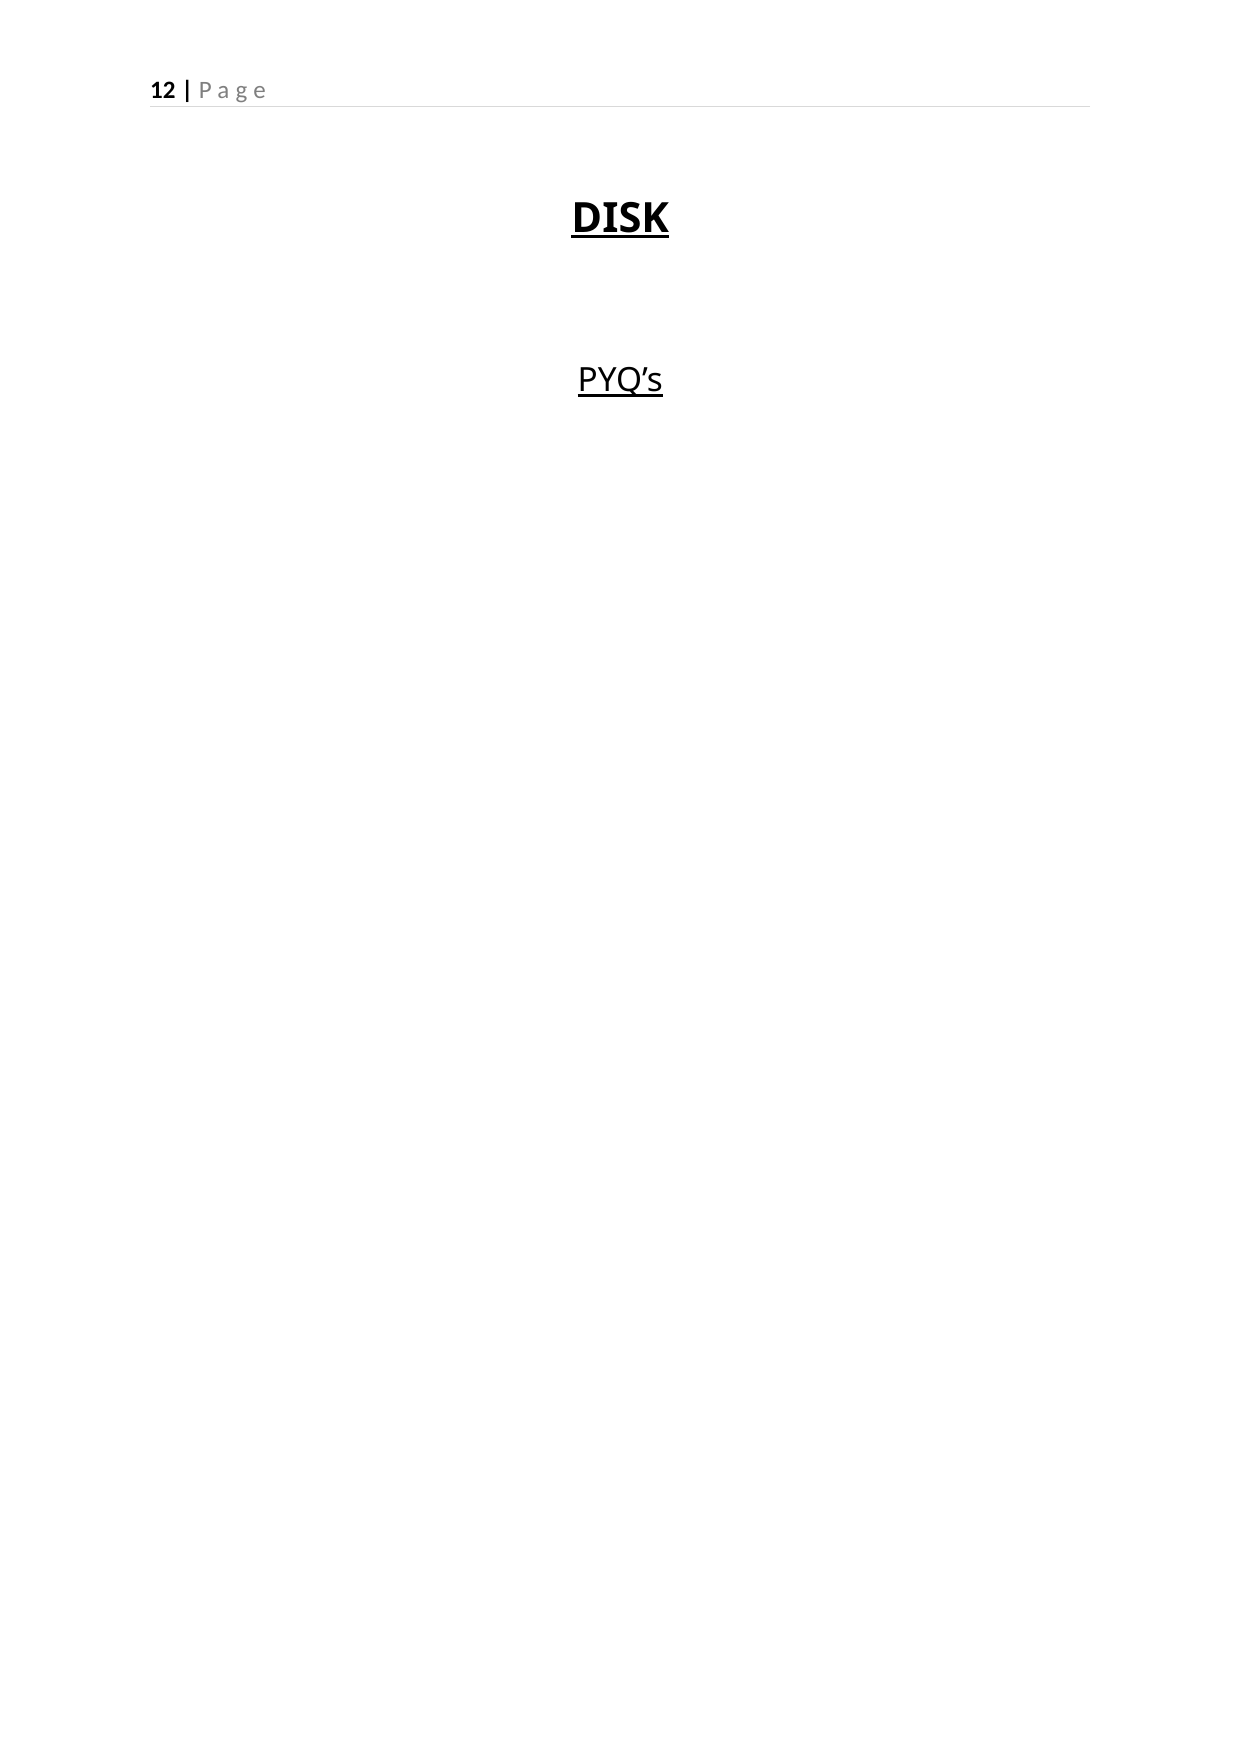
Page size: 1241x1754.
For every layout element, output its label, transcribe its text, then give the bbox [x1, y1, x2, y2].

subtitle PYQ’s [150, 356, 1090, 402]
subtitle DISK [150, 187, 1090, 244]
